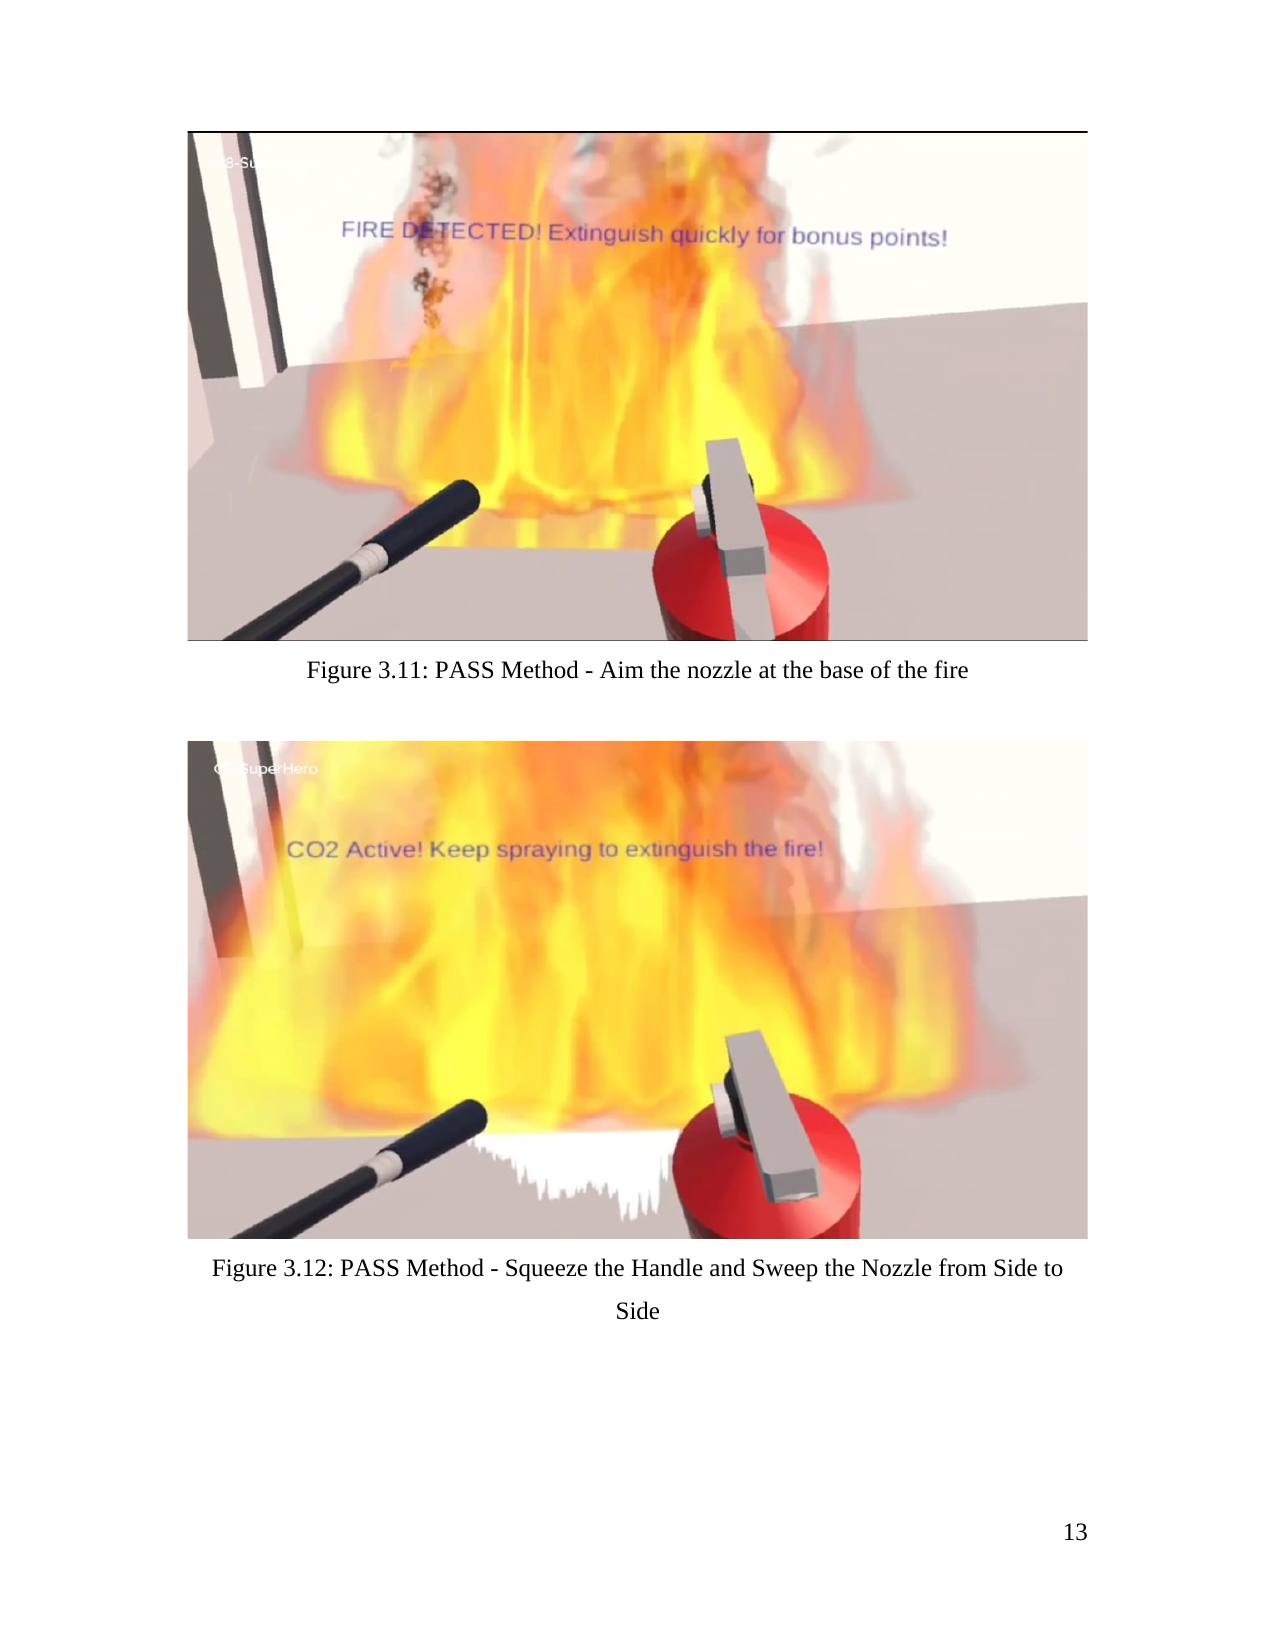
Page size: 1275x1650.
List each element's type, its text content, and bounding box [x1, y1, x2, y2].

picture [187, 741, 1088, 1239]
text Figure 3.12: PASS Method - Squeeze the Handle and Sweep the Nozzle from Side to Side [187, 1253, 1087, 1325]
text Figure 3.11: PASS Method - Aim the nozzle at the base of the fire [187, 655, 1087, 684]
picture [187, 131, 1088, 641]
